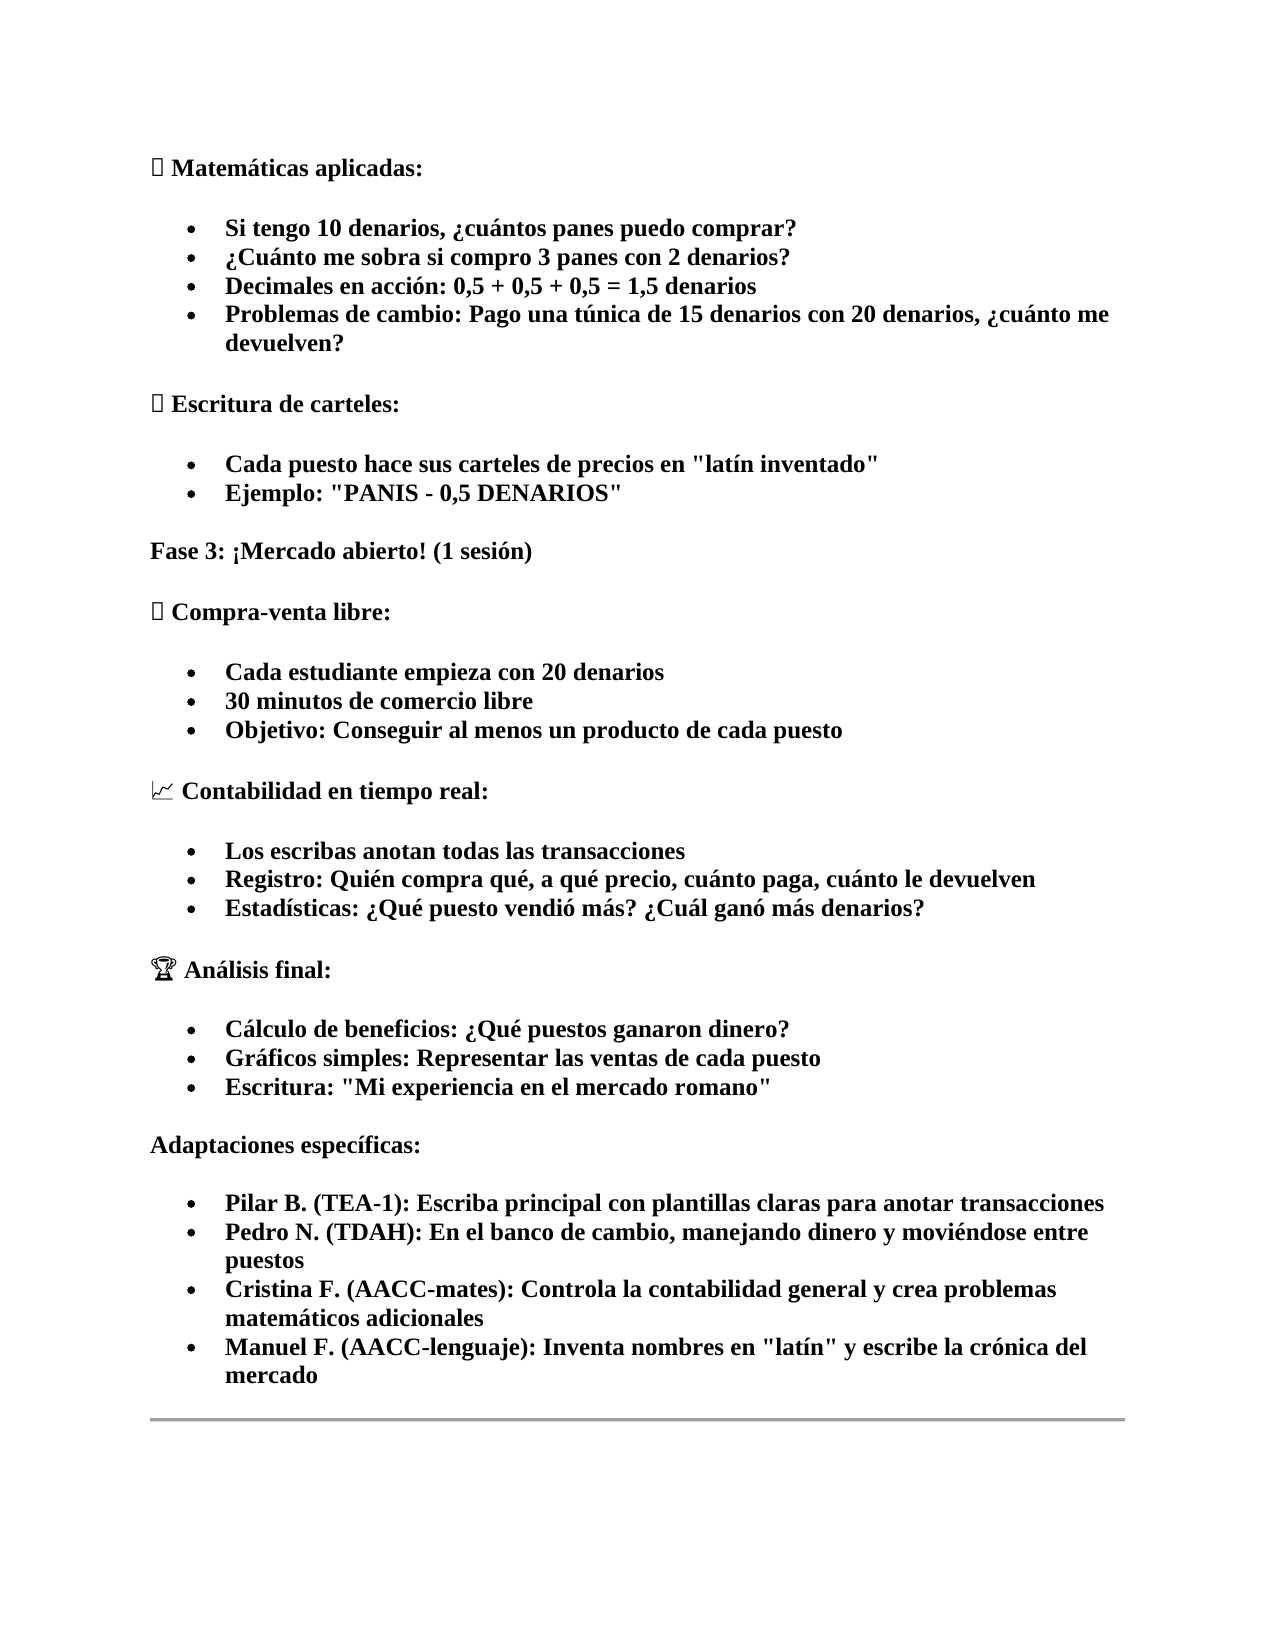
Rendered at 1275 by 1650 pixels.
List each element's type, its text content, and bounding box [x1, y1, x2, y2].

list 30 minutos de comercio libre [187, 686, 1125, 715]
list Cada estudiante empieza con 20 denarios [187, 657, 1125, 686]
list Los escribas anotan todas las transacciones [187, 836, 1125, 864]
list ¿Cuánto me sobra si compro 3 panes con 2 denarios? [187, 242, 1125, 271]
text 🧮 Matemáticas aplicadas: [150, 150, 1125, 184]
list Problemas de cambio: Pago una túnica de 15 denarios con 20 denarios, ¿cuánto me devuelven? [187, 299, 1125, 357]
list Registro: Quién compra qué, a qué precio, cuánto paga, cuánto le devuelven [187, 864, 1125, 893]
list Cada puesto hace sus carteles de precios en "latín inventado" [187, 449, 1125, 478]
list Pedro N. (TDAH): En el banco de cambio, manejando dinero y moviéndose entre puestos [187, 1217, 1125, 1274]
list Decimales en acción: 0,5 + 0,5 + 0,5 = 1,5 denarios [187, 271, 1125, 299]
list Cristina F. (AACC-mates): Controla la contabilidad general y crea problemas matemáticos adicionales [187, 1274, 1125, 1332]
text Fase 3: ¡Mercado abierto! (1 sesión) [150, 536, 1125, 565]
text 🏆 Análisis final: [150, 951, 1125, 985]
text 📝 Escritura de carteles: [150, 386, 1125, 420]
list Objetivo: Conseguir al menos un producto de cada puesto [187, 715, 1125, 743]
text 🛒 Compra-venta libre: [150, 594, 1125, 628]
text Adaptaciones específicas: [150, 1130, 1125, 1159]
text 📈 Contabilidad en tiempo real: [150, 773, 1125, 807]
list Manuel F. (AACC-lenguaje): Inventa nombres en "latín" y escribe la crónica del mercado [187, 1332, 1125, 1389]
list Ejemplo: "PANIS - 0,5 DENARIOS" [187, 478, 1125, 507]
list Pilar B. (TEA-1): Escriba principal con plantillas claras para anotar transacciones [187, 1188, 1125, 1217]
list Estadísticas: ¿Qué puesto vendió más? ¿Cuál ganó más denarios? [187, 893, 1125, 922]
list Escritura: "Mi experiencia en el mercado romano" [187, 1072, 1125, 1101]
list Cálculo de beneficios: ¿Qué puestos ganaron dinero? [187, 1014, 1125, 1043]
list Gráficos simples: Representar las ventas de cada puesto [187, 1043, 1125, 1072]
list Si tengo 10 denarios, ¿cuántos panes puedo comprar? [187, 213, 1125, 242]
